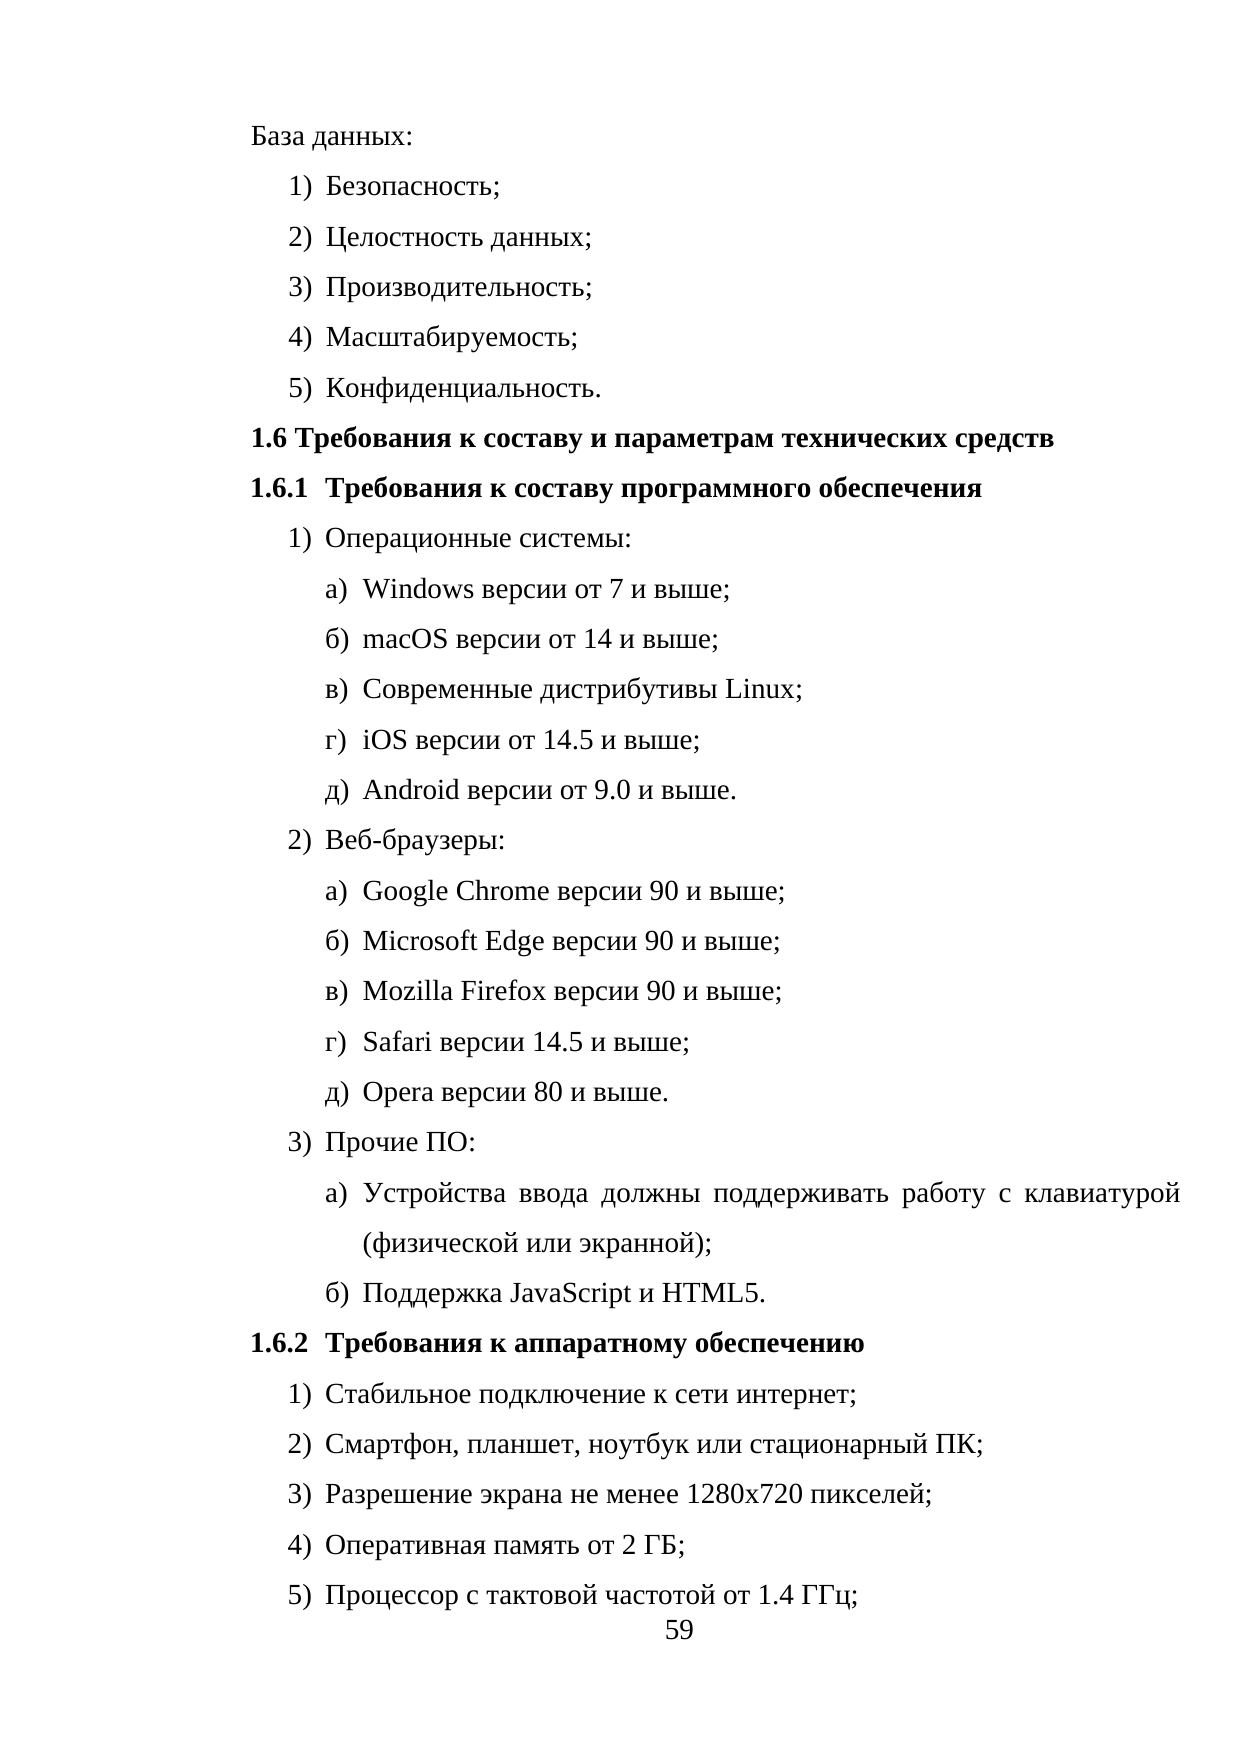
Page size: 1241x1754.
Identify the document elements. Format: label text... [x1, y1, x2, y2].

list macOS версии от 14 и выше; [325, 621, 1181, 655]
list Стабильное подключение к сети интернет; [287, 1376, 1181, 1409]
list Прочие ПО: [287, 1124, 1181, 1158]
list Производительность; [288, 269, 1181, 303]
list Безопасность; [288, 168, 1181, 202]
list Масштабируемость; [288, 319, 1181, 353]
list Смартфон, планшет, ноутбук или стационарный ПК; [287, 1426, 1181, 1460]
list Требования к аппаратному обеспечению [250, 1326, 1181, 1359]
list Google Chrome версии 90 и выше; [325, 873, 1181, 906]
list Windows версии от 7 и выше; [325, 571, 1181, 604]
list Mozilla Firefox версии 90 и выше; [325, 973, 1181, 1007]
list Веб-браузеры: [287, 822, 1181, 856]
list Оперативная память от 2 ГБ; [287, 1527, 1181, 1560]
list Microsoft Edge версии 90 и выше; [325, 923, 1181, 957]
list Операционные системы: [287, 521, 1181, 554]
list Устройства ввода должны поддерживать работу с клавиатурой (физической или экранной); [325, 1175, 1181, 1258]
list Целостность данных; [288, 219, 1181, 252]
list Opera версии 80 и выше. [325, 1074, 1181, 1108]
list Процессор с тактовой частотой от 1.4 ГГц; [287, 1577, 1181, 1611]
list Конфиденциальность. [288, 370, 1181, 403]
list Поддержка JavaScript и HTML5. [325, 1275, 1181, 1309]
list iOS версии от 14.5 и выше; [325, 722, 1181, 755]
list Современные дистрибутивы Linux; [325, 672, 1181, 705]
list Требования к составу программного обеспечения [250, 470, 1181, 504]
list Требования к составу и параметрам технических средств [251, 420, 1181, 453]
text База данных: [251, 118, 1181, 152]
list Safari версии 14.5 и выше; [325, 1024, 1181, 1057]
list Разрешение экрана не менее 1280x720 пикселей; [287, 1477, 1181, 1510]
list Android версии от 9.0 и выше. [325, 772, 1181, 806]
